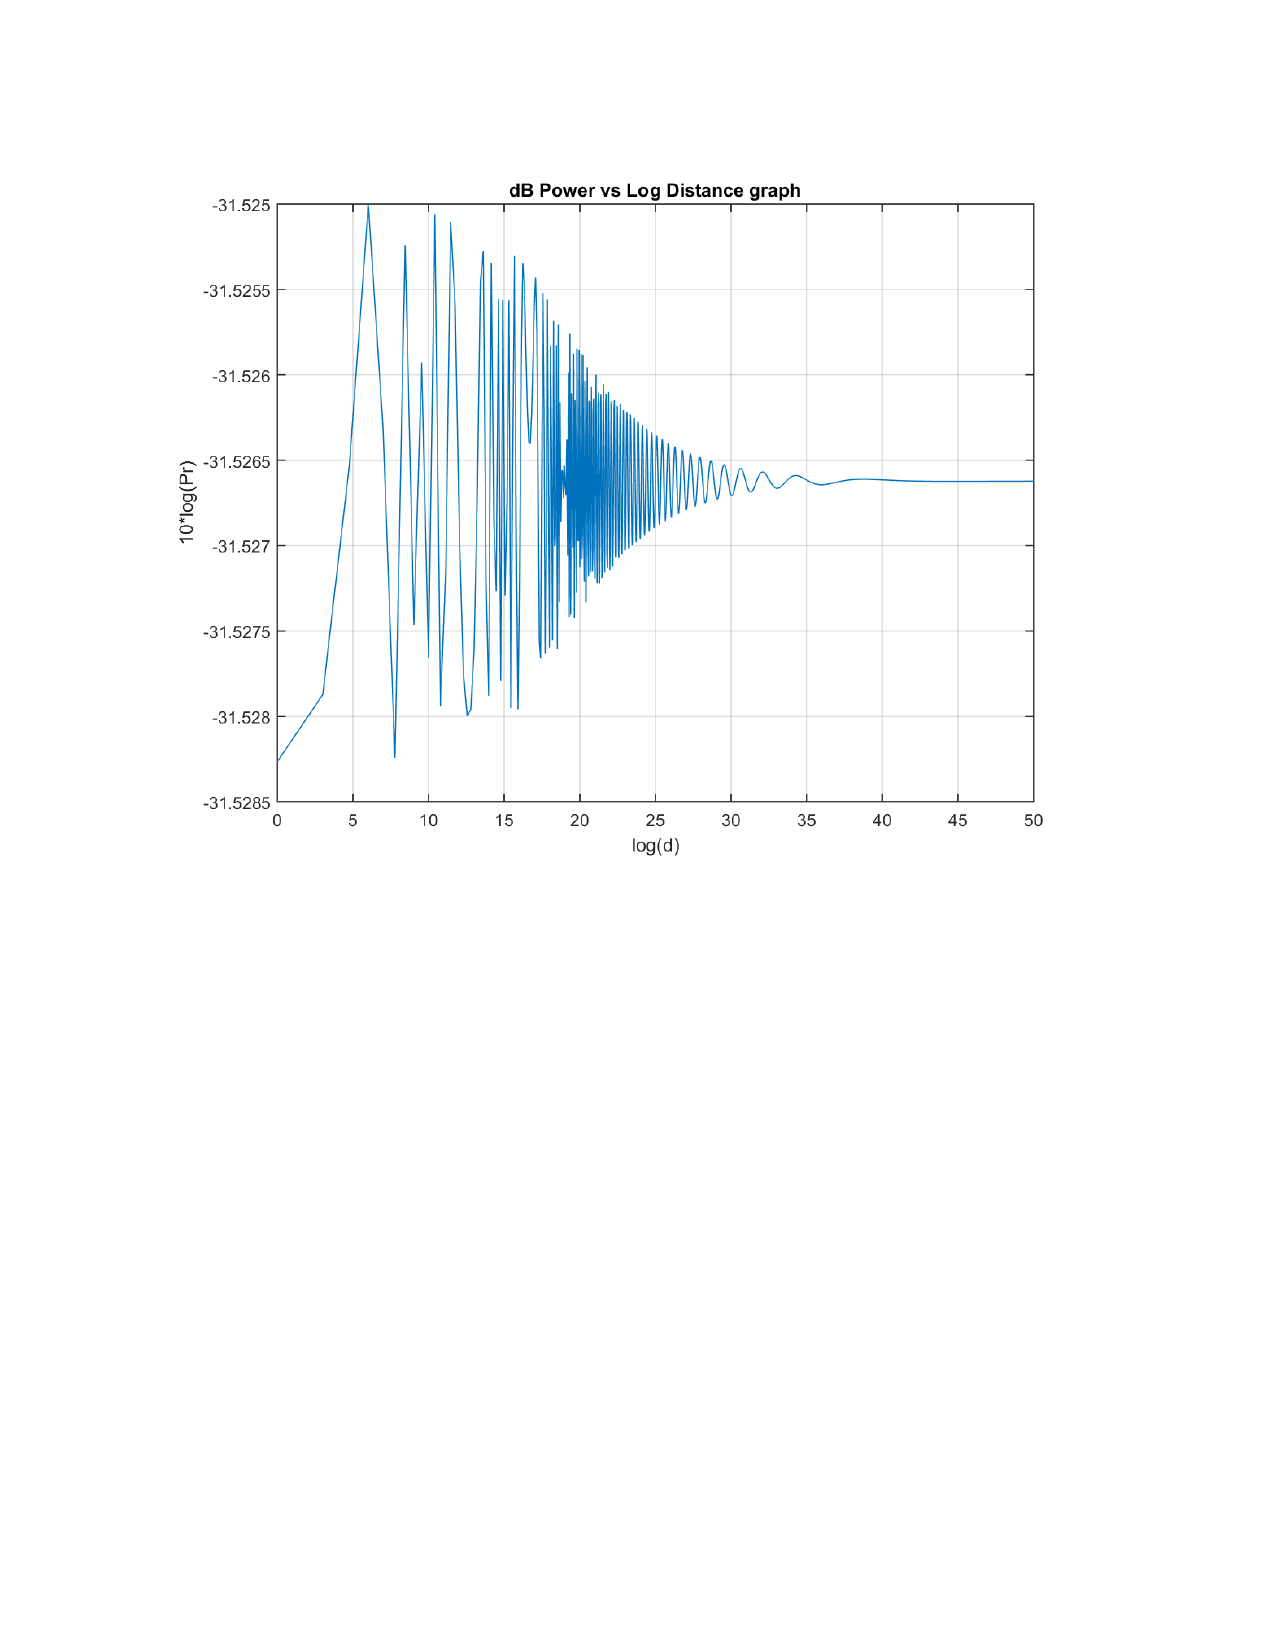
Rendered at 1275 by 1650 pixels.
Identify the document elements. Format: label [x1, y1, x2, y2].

picture [150, 150, 1125, 882]
